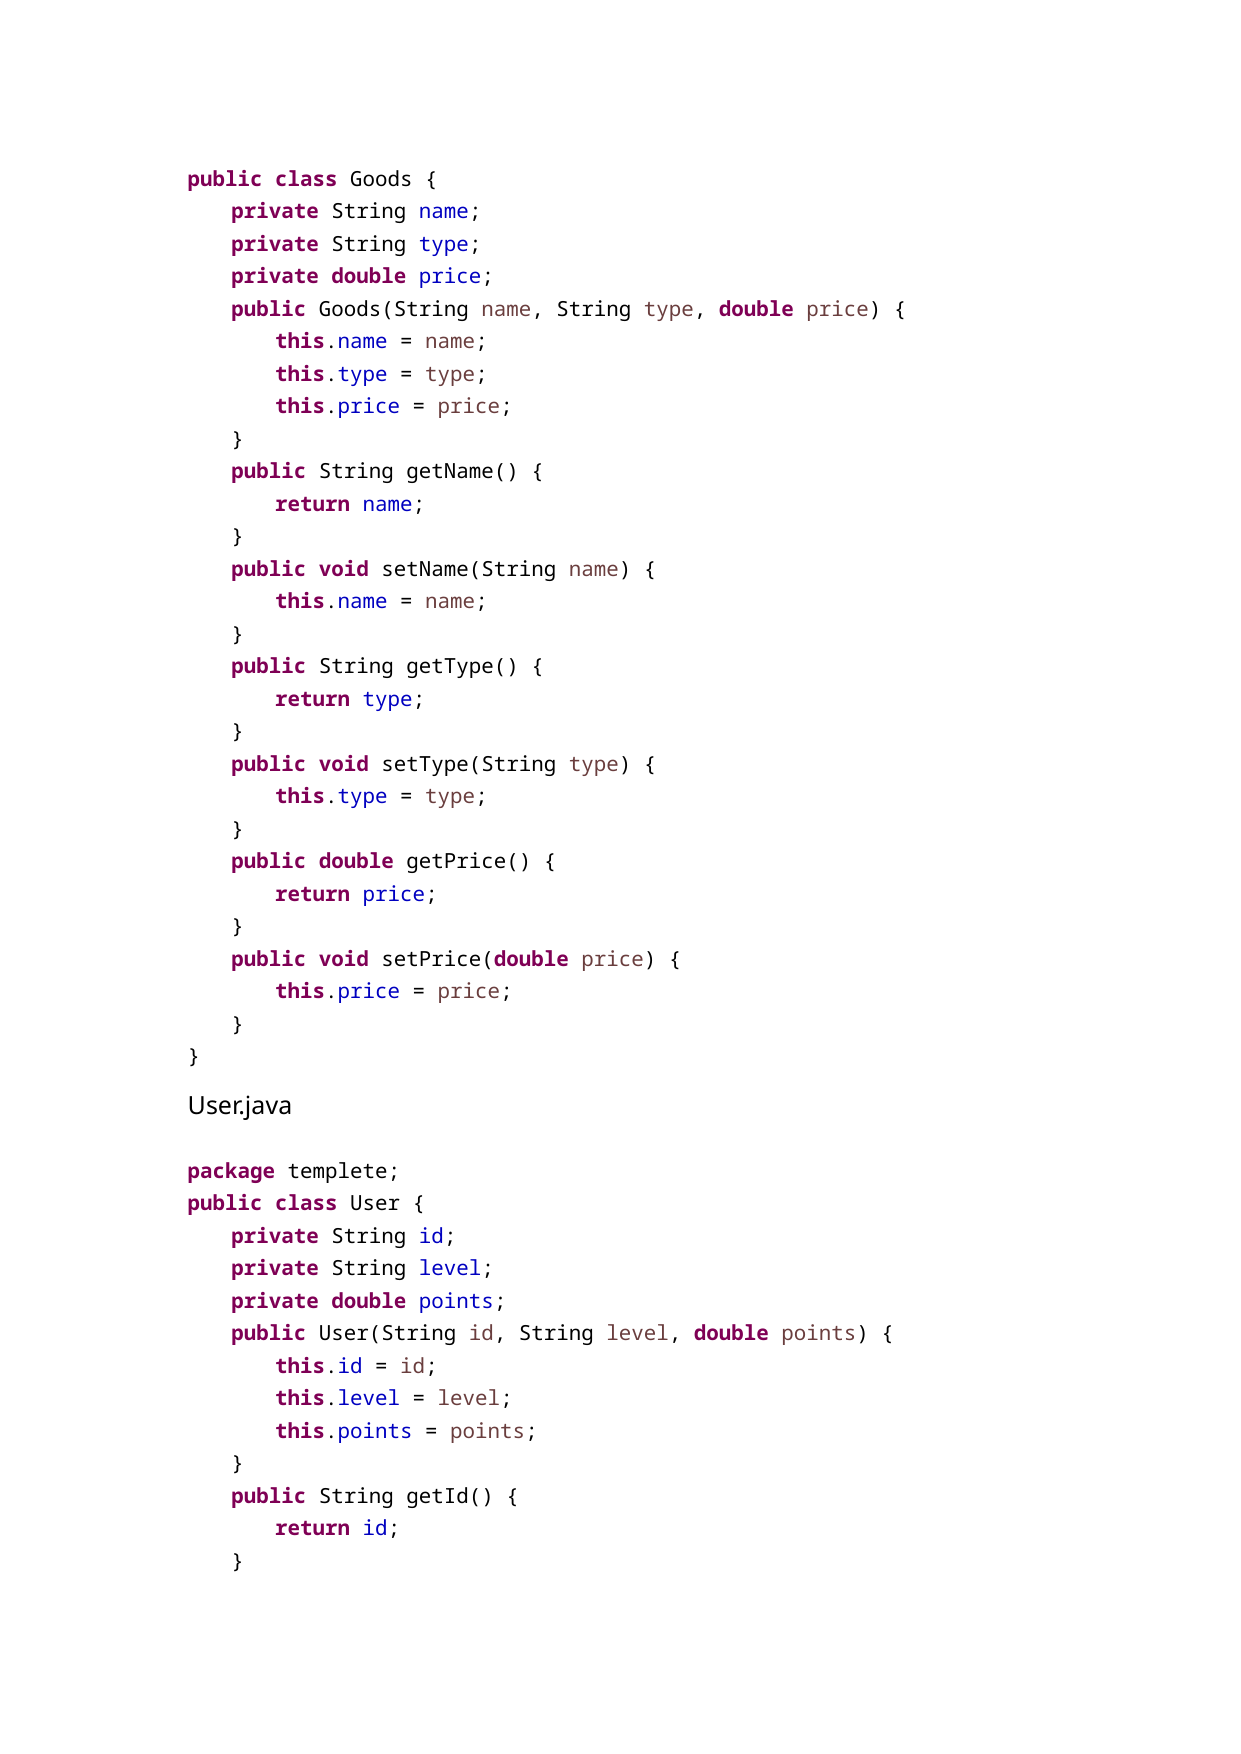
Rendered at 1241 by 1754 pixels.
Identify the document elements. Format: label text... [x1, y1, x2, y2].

text public void setType(String type) { [187, 747, 1053, 779]
text public String getType() { [187, 649, 1053, 682]
text } [187, 909, 1053, 942]
text public void setName(String name) { [187, 552, 1053, 584]
text } [187, 1544, 1053, 1576]
text this.type = type; [187, 779, 1053, 812]
text public User(String id, String level, double points) { [187, 1316, 1053, 1349]
text public void setPrice(double price) { [187, 942, 1053, 974]
text package templete; [187, 1154, 1053, 1186]
text public double getPrice() { [187, 844, 1053, 877]
text public class Goods { [187, 162, 1053, 194]
text return price; [187, 877, 1053, 909]
text this.price = price; [187, 974, 1053, 1007]
text this.name = name; [187, 324, 1053, 357]
text private String id; [187, 1219, 1053, 1251]
text this.id = id; [187, 1349, 1053, 1381]
text this.name = name; [187, 584, 1053, 617]
text public String getName() { [187, 454, 1053, 487]
text this.level = level; [187, 1381, 1053, 1414]
text } [187, 714, 1053, 747]
text User.java [187, 1072, 1053, 1137]
text private double points; [187, 1284, 1053, 1316]
text public String getId() { [187, 1479, 1053, 1511]
text return name; [187, 487, 1053, 519]
text public Goods(String name, String type, double price) { [187, 292, 1053, 324]
text return type; [187, 682, 1053, 714]
text this.points = points; [187, 1414, 1053, 1446]
text private String type; [187, 227, 1053, 259]
text } [187, 1007, 1053, 1039]
text private double price; [187, 259, 1053, 292]
text this.price = price; [187, 389, 1053, 422]
text } [187, 422, 1053, 454]
text private String name; [187, 194, 1053, 227]
text } [187, 1039, 1053, 1072]
text } [187, 812, 1053, 844]
text } [187, 1446, 1053, 1479]
text return id; [187, 1511, 1053, 1544]
text public class User { [187, 1186, 1053, 1219]
text } [187, 617, 1053, 649]
text this.type = type; [187, 357, 1053, 389]
text } [187, 519, 1053, 552]
text private String level; [187, 1251, 1053, 1284]
